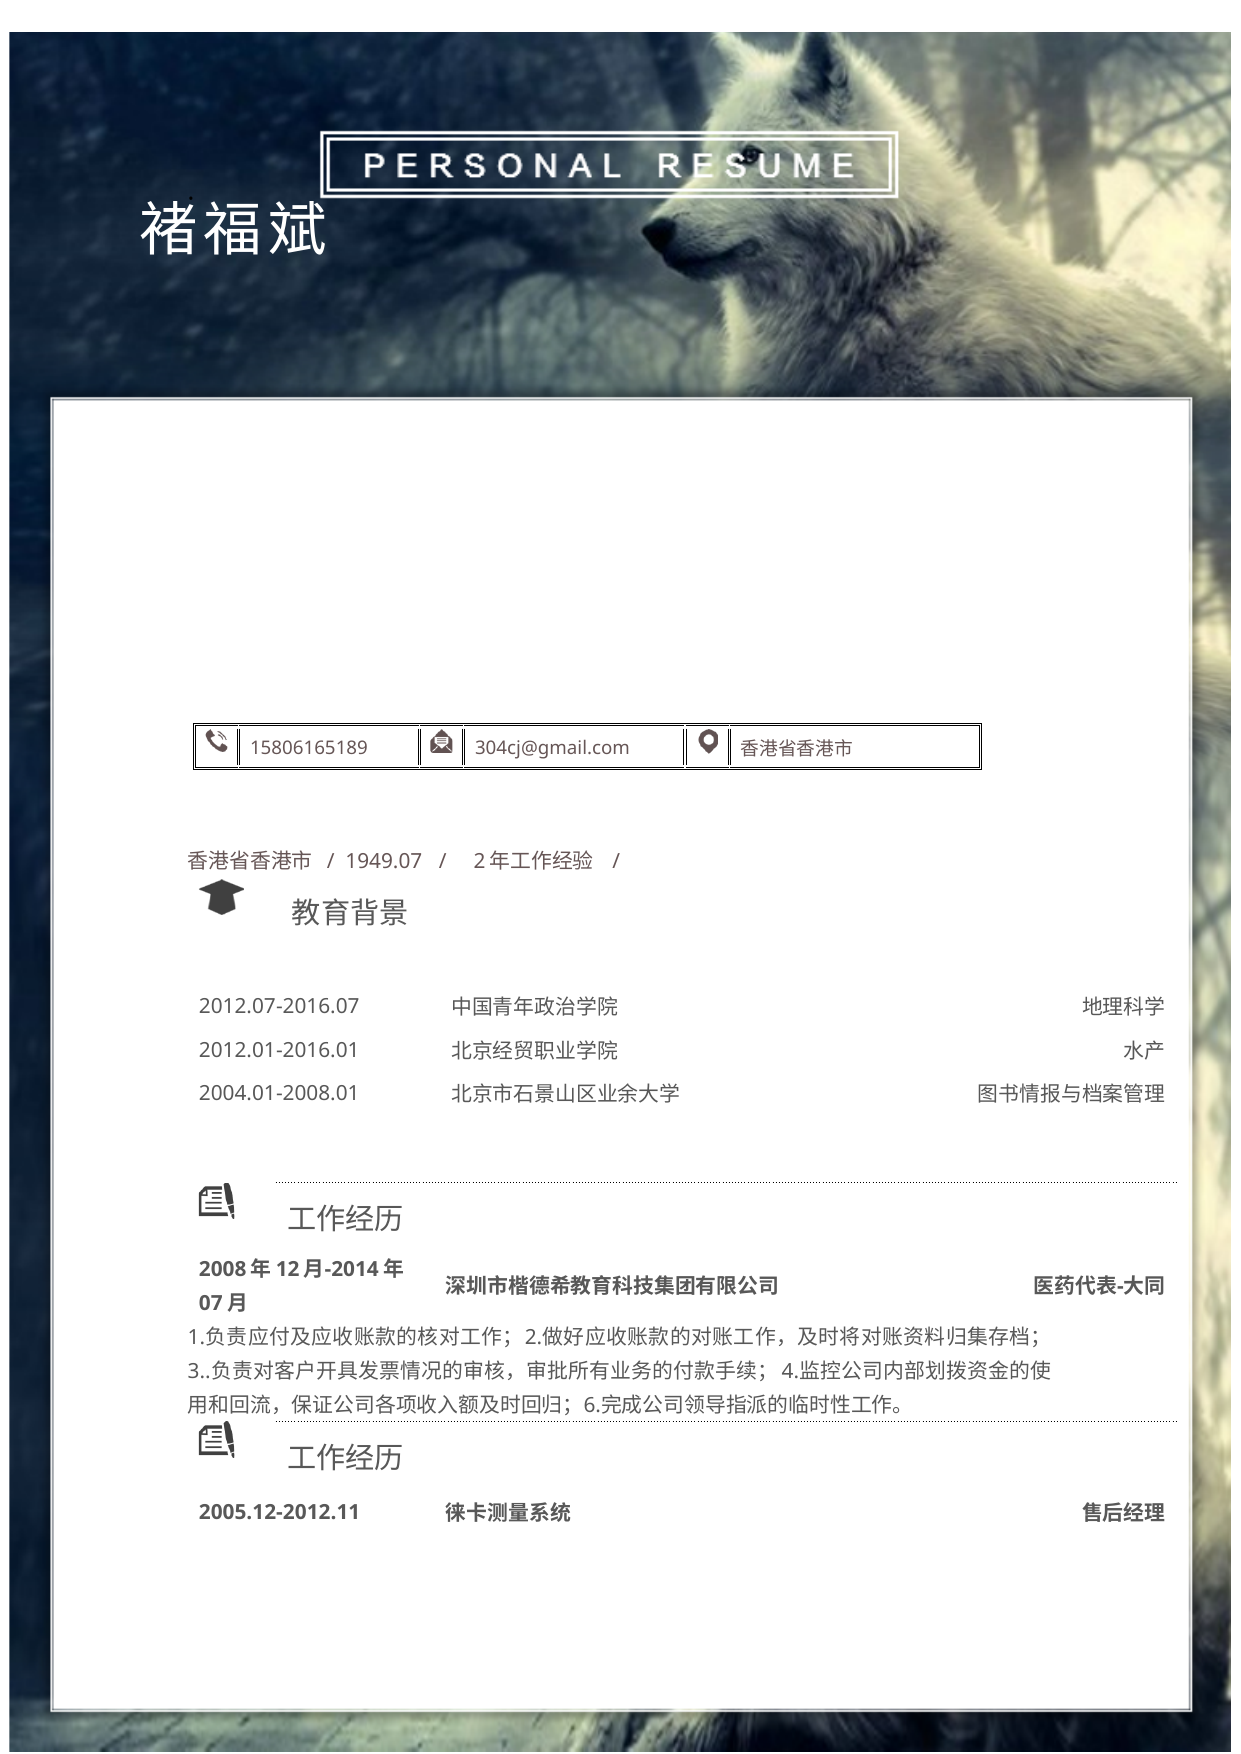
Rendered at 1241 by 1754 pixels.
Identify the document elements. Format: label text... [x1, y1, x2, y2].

table_header 工作经历 [276, 1421, 1176, 1490]
table_header 北京市石景山区业余大学 [434, 1071, 847, 1114]
table_header 中国青年政治学院 [434, 984, 847, 1027]
text · [187, 164, 1053, 232]
table_header 徕卡测量系统 [434, 1490, 847, 1533]
table_header [196, 726, 238, 767]
table_header 香港省香港市 [729, 726, 979, 767]
table_header 图书情报与档案管理 [847, 1071, 1176, 1114]
table_header [188, 1421, 276, 1490]
text 香港省香港市 / 1949.07 / 2年工作经验 / [187, 843, 1053, 877]
table_header 水产 [847, 1028, 1176, 1071]
table_header 2012.01-2016.01 [188, 1028, 434, 1071]
table_header 2004.01-2008.01 [188, 1071, 434, 1114]
table_header [188, 1182, 276, 1251]
table_header 售后经理 [847, 1490, 1176, 1533]
table_header 2008年12月-2014年07月 [188, 1251, 434, 1319]
table_header 15806165189 [239, 726, 419, 767]
table_header 2012.07-2016.07 [188, 984, 434, 1027]
table_header [419, 726, 463, 767]
table_header 地理科学 [847, 984, 1176, 1027]
table_header 教育背景 [280, 877, 1177, 950]
table_header 医药代表-大同 [847, 1251, 1176, 1319]
table_header [685, 726, 729, 767]
table_header 北京经贸职业学院 [434, 1028, 847, 1071]
table_header 304cj@gmail.com [464, 724, 685, 767]
table_header [188, 877, 280, 950]
table_header 深圳市楷德希教育科技集团有限公司 [434, 1251, 847, 1319]
picture [9, 32, 1231, 1752]
text 1.负责应付及应收账款的核对工作；2.做好应收账款的对账工作，及时将对账资料归集存档；3..负责对客户开具发票情况的审核，审批所有业务的付款手续；4.监控公司内部划拨资金的使用和回流，保证公司各项收入额及时回归；6.完成公司领导指派的临时性工作。 [187, 1319, 1053, 1421]
table_header 工作经历 [276, 1182, 1176, 1251]
table_header 2005.12-2012.11 [188, 1490, 434, 1533]
